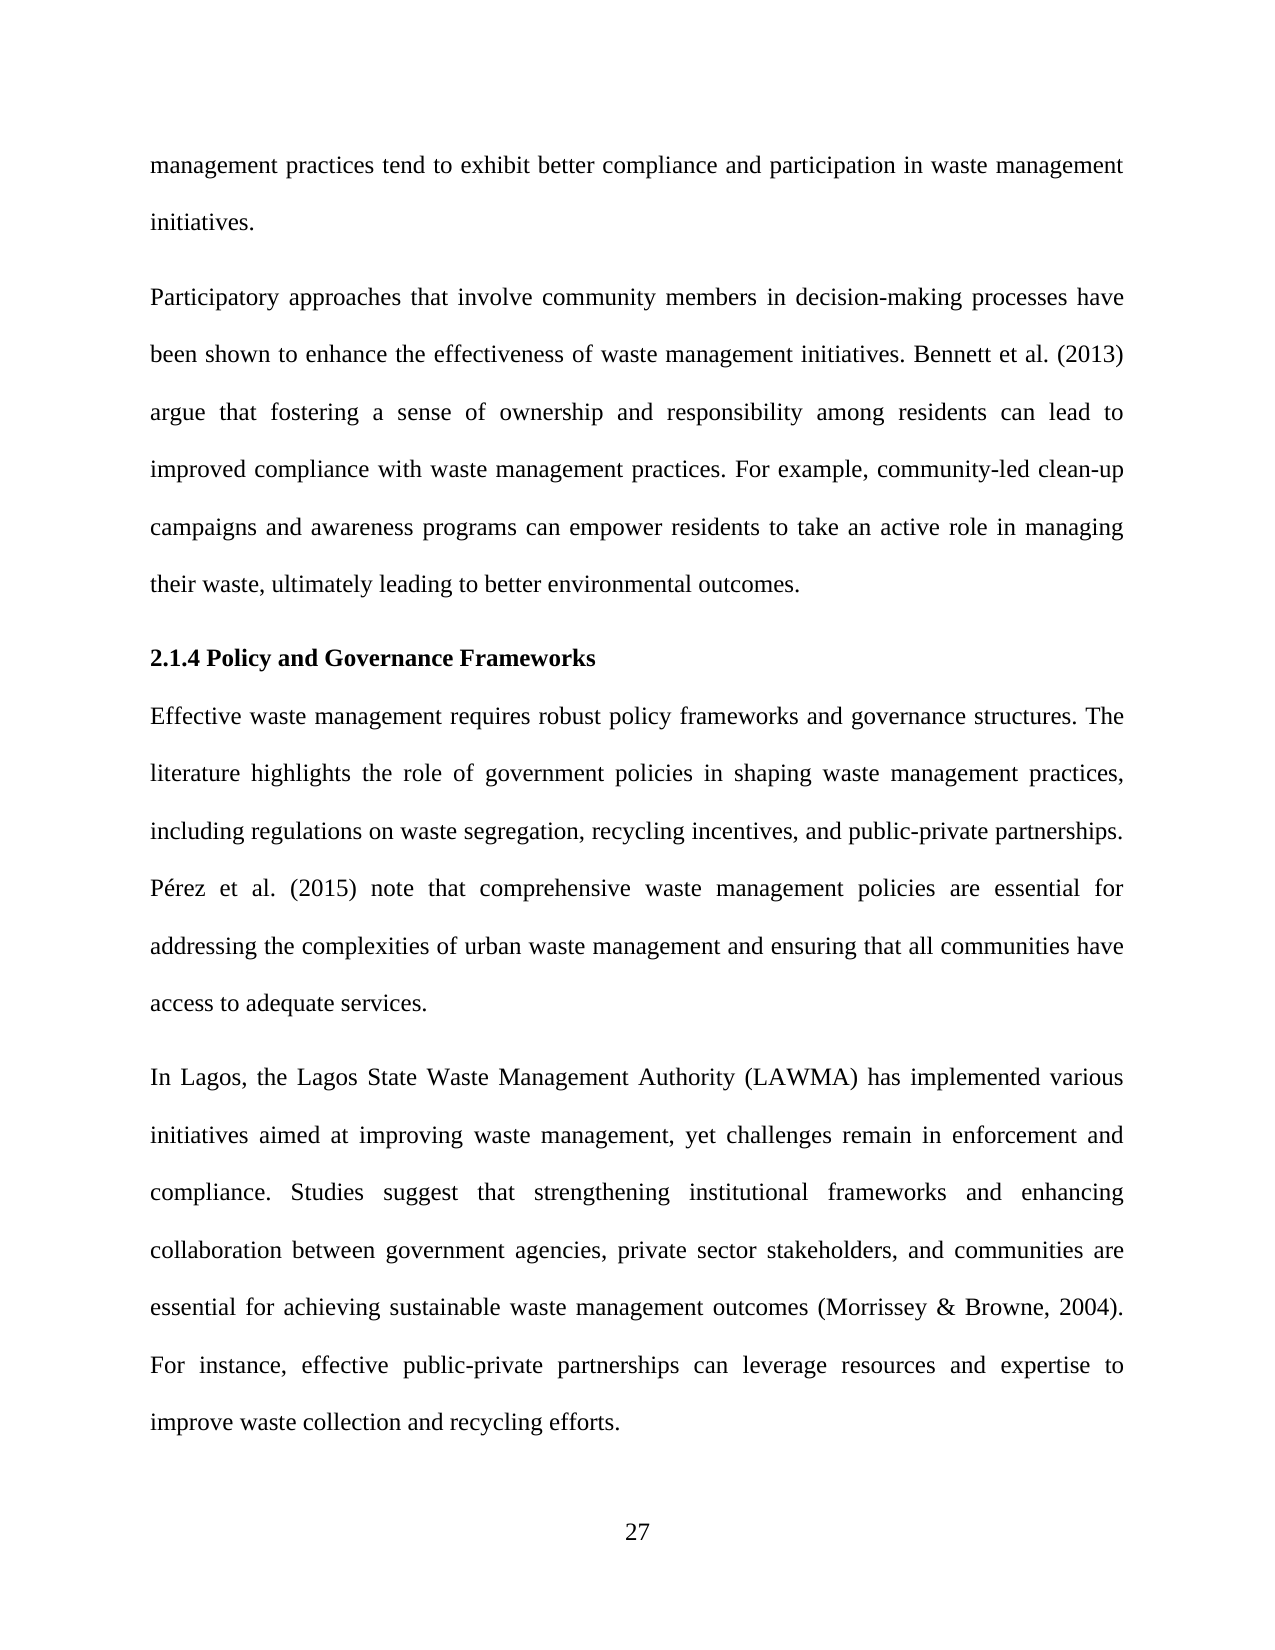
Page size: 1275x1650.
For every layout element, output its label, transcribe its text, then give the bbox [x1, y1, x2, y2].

text Participatory approaches that involve community members in decision-making processes have been shown to enhance the effectiveness of waste management initiatives. Bennett et al. (2013) argue that fostering a sense of ownership and responsibility among residents can lead to improved compliance with waste management practices. For example, community-led clean-up campaigns and awareness programs can empower residents to take an active role in managing their waste, ultimately leading to better environmental outcomes. [150, 282, 1125, 598]
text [150, 150, 1125, 236]
subtitle 2.1.4 Policy and Governance Frameworks [150, 643, 1125, 672]
text Effective waste management requires robust policy frameworks and governance structures. The literature highlights the role of government policies in shaping waste management practices, including regulations on waste segregation, recycling incentives, and public-private partnerships. Pérez et al. (2015) note that comprehensive waste management policies are essential for addressing the complexities of urban waste management and ensuring that all communities have access to adequate services. [150, 701, 1125, 1017]
text In Lagos, the Lagos State Waste Management Authority (LAWMA) has implemented various initiatives aimed at improving waste management, yet challenges remain in enforcement and compliance. Studies suggest that strengthening institutional frameworks and enhancing collaboration between government agencies, private sector stakeholders, and communities are essential for achieving sustainable waste management outcomes (Morrissey & Browne, 2004). For instance, effective public-private partnerships can leverage resources and expertise to improve waste collection and recycling efforts. [150, 1062, 1125, 1436]
